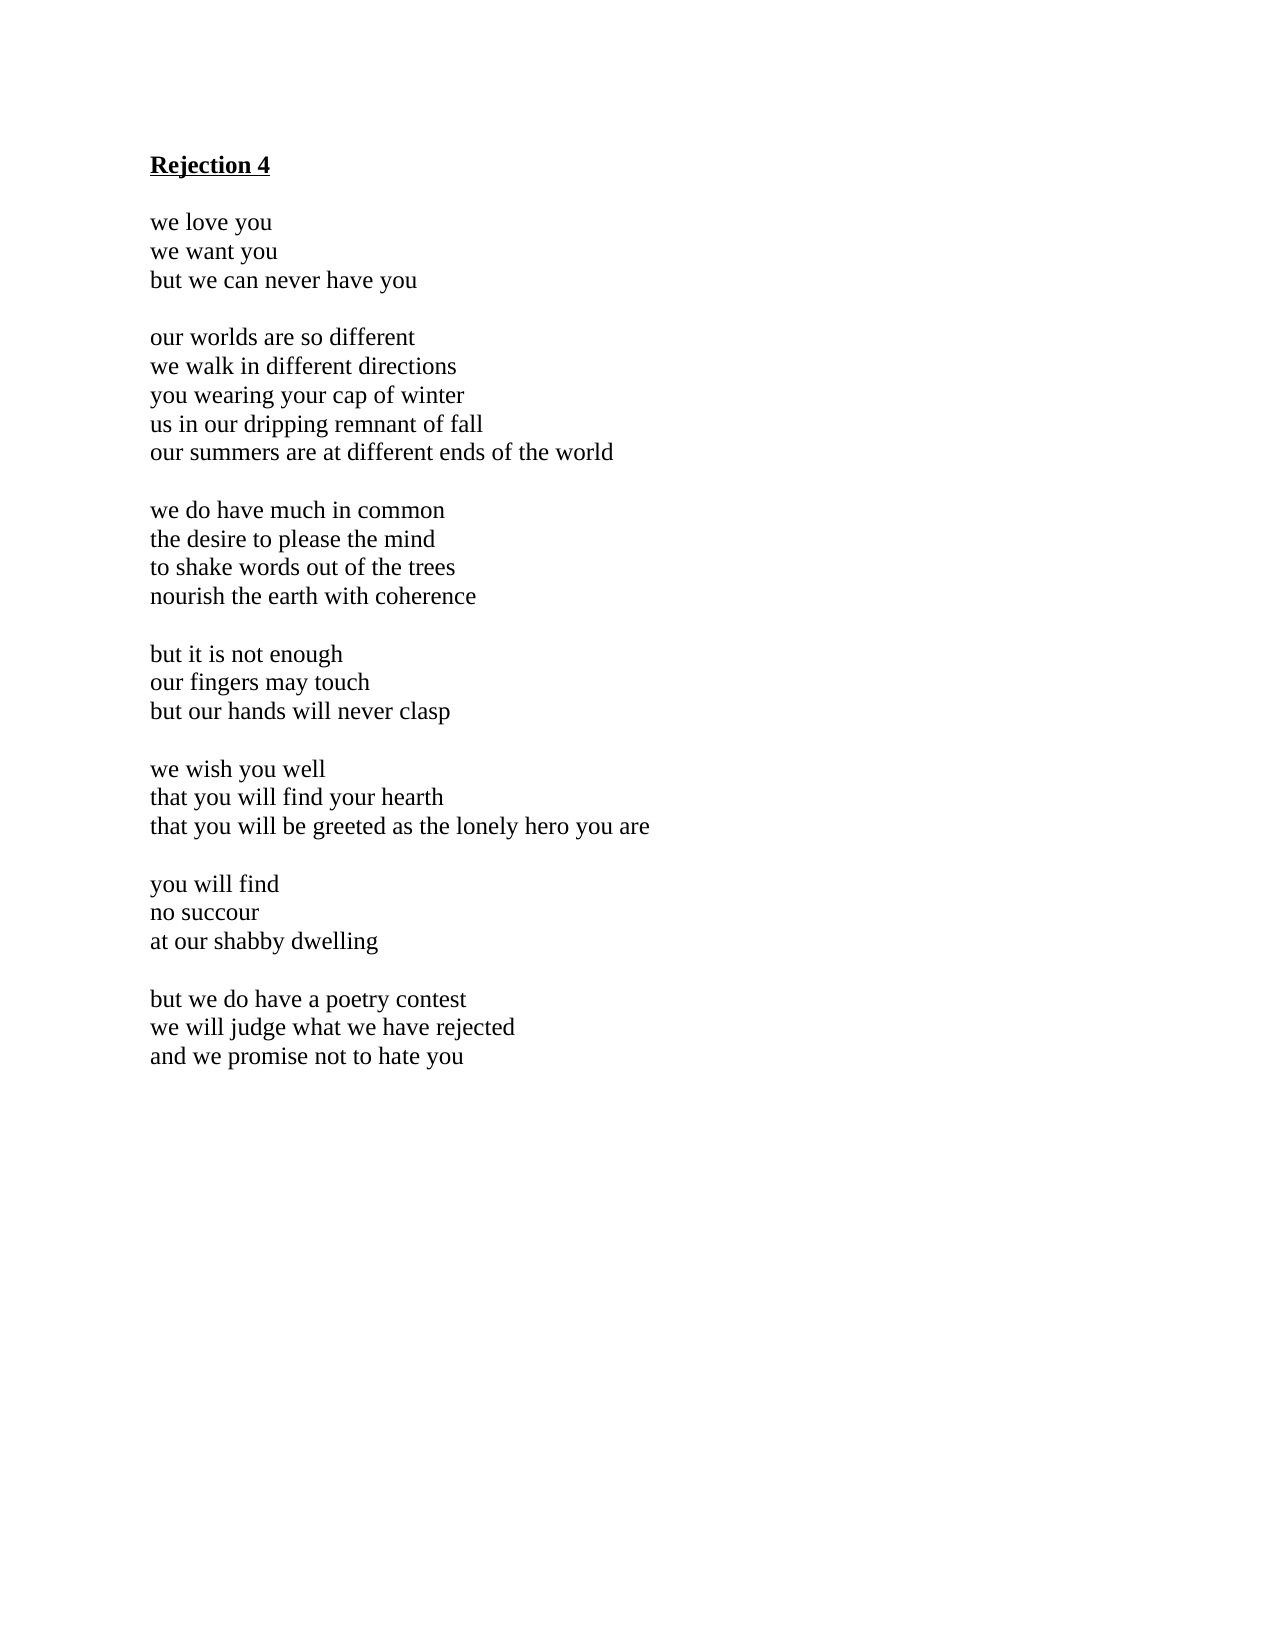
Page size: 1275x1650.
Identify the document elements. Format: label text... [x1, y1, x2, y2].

text we walk in different directions [150, 351, 1125, 380]
text at our shabby dwelling [150, 926, 1125, 955]
text we want you [150, 236, 1125, 265]
text but we do have a poetry contest [150, 984, 1125, 1012]
text the desire to please the mind [150, 524, 1125, 552]
text but we can never have you [150, 265, 1125, 294]
text and we promise not to hate you [150, 1041, 1125, 1070]
text Rejection 4 [150, 150, 1125, 179]
text we will judge what we have rejected [150, 1012, 1125, 1041]
text our fingers may touch [150, 667, 1125, 696]
text but it is not enough [150, 639, 1125, 667]
text but our hands will never clasp [150, 696, 1125, 725]
text our summers are at different ends of the world [150, 437, 1125, 466]
text we do have much in common [150, 495, 1125, 524]
text we love you [150, 207, 1125, 236]
text to shake words out of the trees [150, 552, 1125, 581]
text that you will find your hearth [150, 782, 1125, 811]
text us in our dripping remnant of fall [150, 409, 1125, 437]
text that you will be greeted as the lonely hero you are [150, 811, 1125, 840]
text our worlds are so different [150, 322, 1125, 351]
text no succour [150, 897, 1125, 926]
text we wish you well [150, 754, 1125, 782]
text you wearing your cap of winter [150, 380, 1125, 409]
text nourish the earth with coherence [150, 581, 1125, 610]
text you will find [150, 869, 1125, 897]
